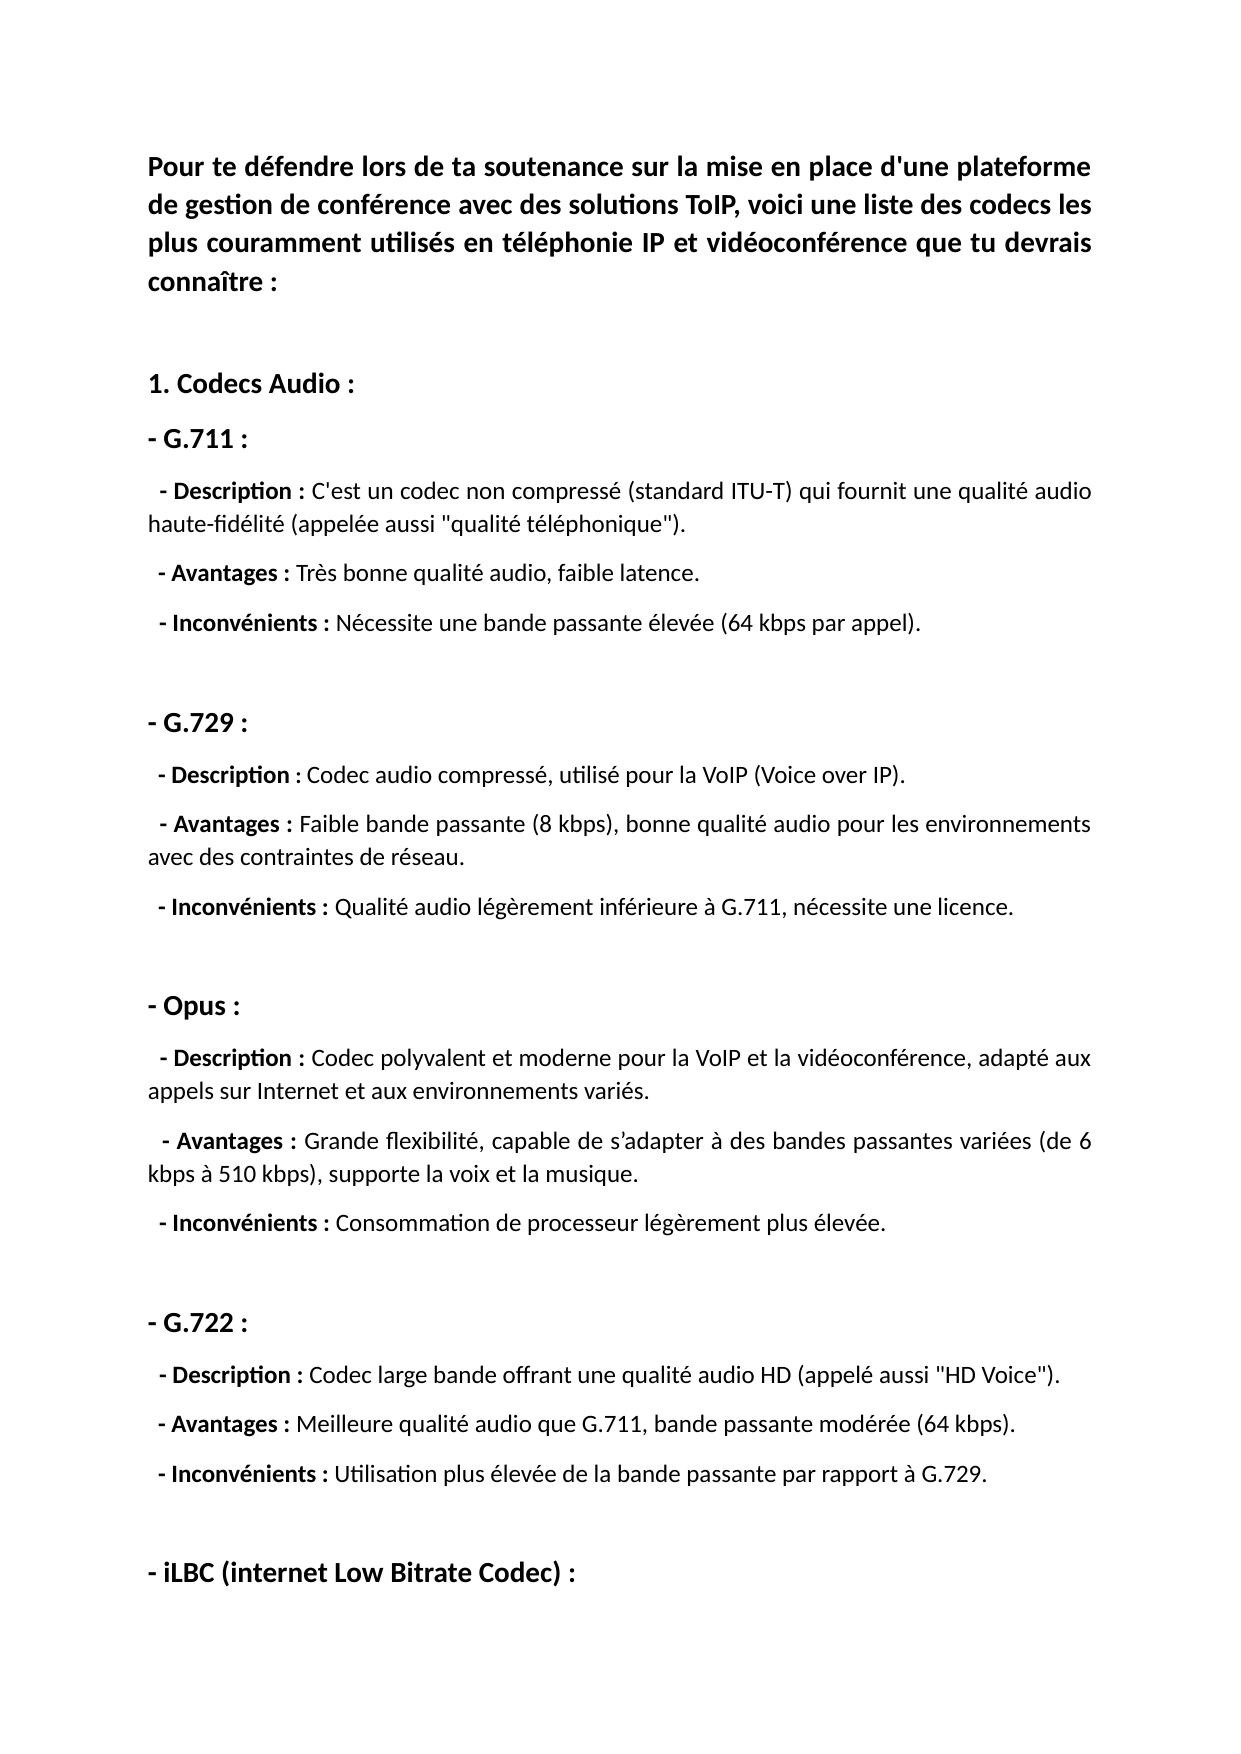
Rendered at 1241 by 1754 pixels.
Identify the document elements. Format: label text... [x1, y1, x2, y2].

text - Description : Codec audio compressé, utilisé pour la VoIP (Voice over IP). [148, 759, 1093, 789]
text - Avantages : Grande flexibilité, capable de s’adapter à des bandes passantes variées (de 6 kbps à 510 kbps), supporte la voix et la musique. [148, 1125, 1093, 1188]
text - G.711 : [148, 420, 1093, 456]
text - Inconvénients : Nécessite une bande passante élevée (64 kbps par appel). [148, 607, 1093, 638]
text - Description : Codec large bande offrant une qualité audio HD (appelé aussi "HD Voice"). [148, 1359, 1093, 1389]
text - Opus : [148, 987, 1093, 1023]
text - Avantages : Faible bande passante (8 kbps), bonne qualité audio pour les environnements avec des contraintes de réseau. [148, 808, 1093, 872]
text 1. Codecs Audio : [148, 365, 1093, 401]
text Pour te défendre lors de ta soutenance sur la mise en place d'une plateforme de gestion de conférence avec des solutions ToIP, voici une liste des codecs les plus couramment utilisés en téléphonie IP et vidéoconférence que tu devrais connaître : [148, 148, 1093, 298]
text - Inconvénients : Consommation de processeur légèrement plus élevée. [148, 1207, 1093, 1238]
text - Description : C'est un codec non compressé (standard ITU-T) qui fournit une qualité audio haute-fidélité (appelée aussi "qualité téléphonique"). [148, 475, 1093, 538]
text - Avantages : Très bonne qualité audio, faible latence. [148, 558, 1093, 588]
text - Inconvénients : Qualité audio légèrement inférieure à G.711, nécessite une licence. [148, 891, 1093, 921]
text - iLBC (internet Low Bitrate Codec) : [148, 1554, 1093, 1590]
text - Description : Codec polyvalent et moderne pour la VoIP et la vidéoconférence, adapté aux appels sur Internet et aux environnements variés. [148, 1042, 1093, 1106]
text - G.729 : [148, 704, 1093, 739]
text - G.722 : [148, 1304, 1093, 1339]
text - Avantages : Meilleure qualité audio que G.711, bande passante modérée (64 kbps). [148, 1408, 1093, 1439]
text - Inconvénients : Utilisation plus élevée de la bande passante par rapport à G.729. [148, 1458, 1093, 1489]
